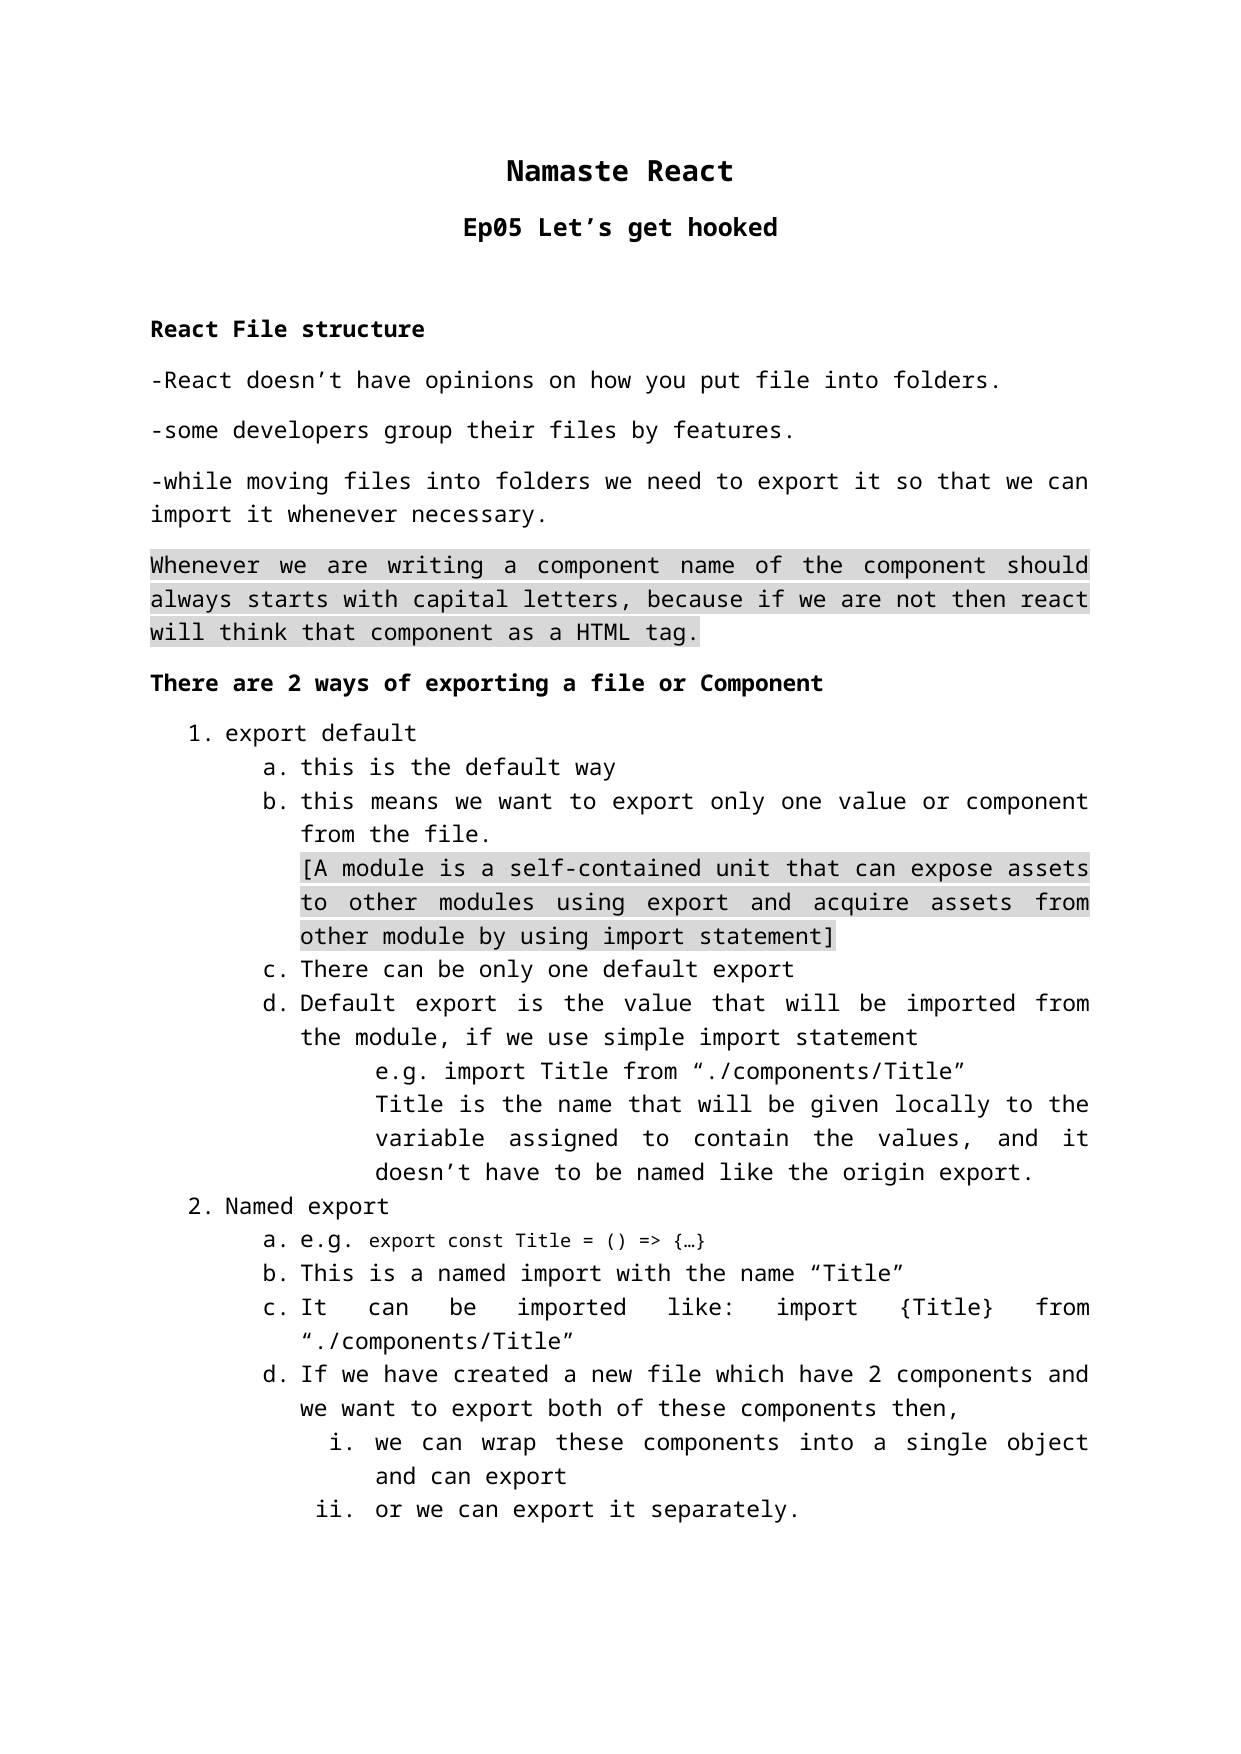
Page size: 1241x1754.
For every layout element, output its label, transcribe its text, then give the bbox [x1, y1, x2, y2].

text -some developers group their files by features. [150, 414, 1090, 445]
list e.g. import Title from “./components/Title” [375, 1054, 1090, 1086]
list we can wrap these components into a single object and can export [356, 1426, 1090, 1491]
text Namaste React [150, 150, 1090, 190]
list It can be imported like: import {Title} from “./components/Title” [262, 1291, 1090, 1356]
list If we have created a new file which have 2 components and we want to export both of these components then, [262, 1358, 1090, 1423]
list Default export is the value that will be imported from the module, if we use simple import statement [262, 987, 1090, 1052]
list Named export [187, 1189, 1090, 1221]
text There are 2 ways of exporting a file or Component [150, 667, 1090, 698]
list There can be only one default export [262, 953, 1090, 984]
text Whenever we are writing a component name of the component should always starts with capital letters, because if we are not then react will think that component as a HTML tag. [150, 614, 1090, 647]
text -React doesn’t have opinions on how you put file into folders. [150, 364, 1090, 395]
text React File structure [150, 313, 1090, 344]
list this means we want to export only one value or component from the file. [262, 784, 1090, 849]
list This is a named import with the name “Title” [262, 1257, 1090, 1288]
text -while moving files into folders we need to export it so that we can import it whenever necessary. [150, 464, 1090, 529]
text Ep05 Let’s get hooked [150, 209, 1090, 243]
list export default [187, 717, 1090, 748]
list [A module is a self-contained unit that can expose assets to other modules using export and acquire assets from other module by using import statement] [300, 917, 1090, 951]
list this is the default way [262, 751, 1090, 782]
list Title is the name that will be given locally to the variable assigned to contain the values, and it doesn’t have to be named like the origin export. [375, 1088, 1090, 1187]
list or we can export it separately. [356, 1493, 1090, 1524]
list e.g. export const Title = () => {…} [262, 1223, 1090, 1254]
